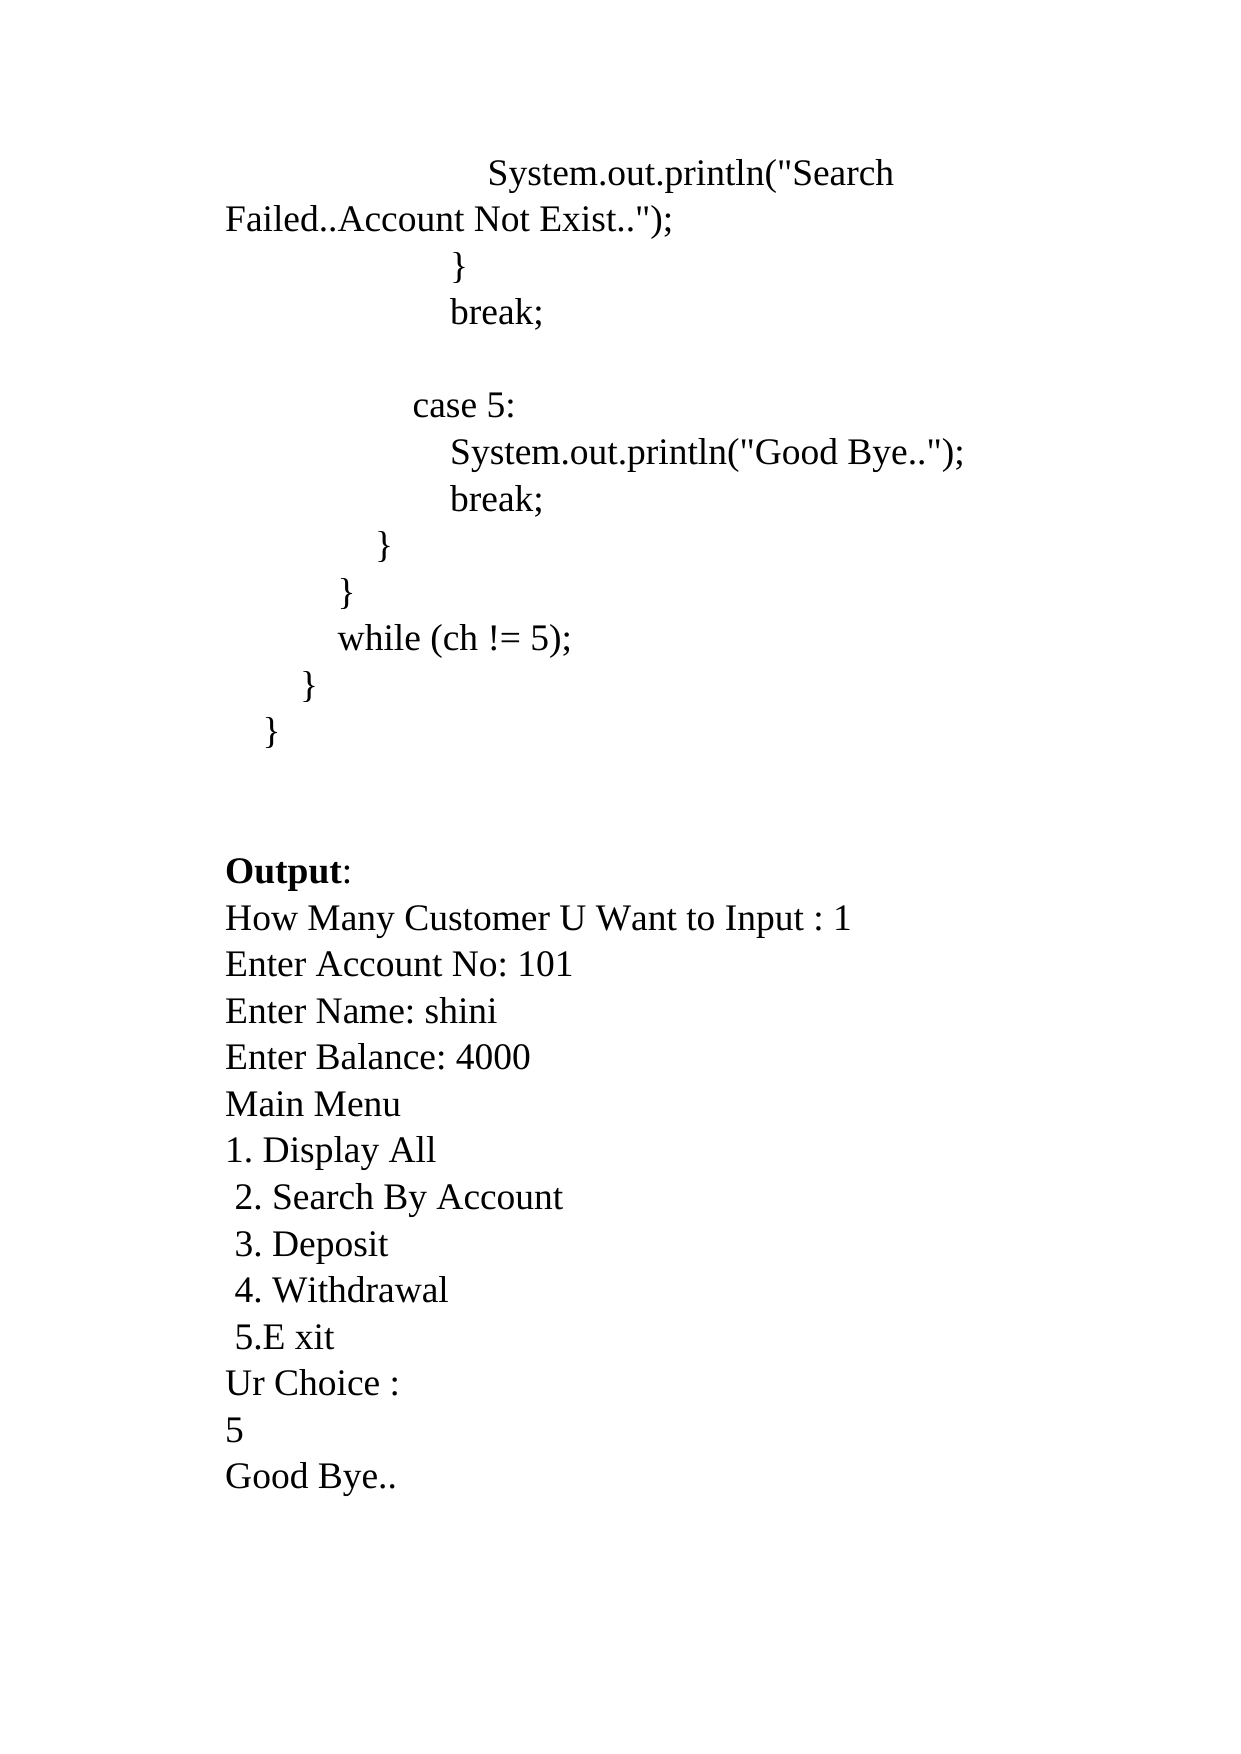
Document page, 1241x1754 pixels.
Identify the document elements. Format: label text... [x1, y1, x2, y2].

text How Many Customer U Want to Input : 1 [225, 895, 1090, 938]
text } [225, 243, 1090, 286]
text System.out.println("Good Bye.."); [225, 429, 1090, 472]
text Enter Account No: 101 [225, 942, 1090, 985]
text Good Bye.. [225, 1454, 1090, 1497]
text 4. Withdrawal [225, 1267, 1090, 1311]
text Output: [225, 848, 1090, 892]
text while (ch != 5); [225, 616, 1090, 659]
text } [225, 569, 1090, 612]
text } [225, 662, 1090, 705]
text 2. Search By Account [225, 1174, 1090, 1217]
text 5 [225, 1407, 1090, 1450]
text Enter Name: shini [225, 988, 1090, 1031]
text Ur Choice : [225, 1361, 1090, 1404]
text break; [225, 290, 1090, 333]
text 5.E xit [225, 1314, 1090, 1357]
text 3. Deposit [225, 1221, 1090, 1264]
text 1. Display All [225, 1128, 1090, 1171]
text Main Menu [225, 1081, 1090, 1124]
text System.out.println("Search Failed..Account Not Exist.."); [225, 150, 1090, 240]
text Enter Balance: 4000 [225, 1035, 1090, 1078]
text case 5: [225, 383, 1090, 426]
text } [225, 709, 1090, 752]
text } [225, 522, 1090, 566]
text break; [225, 476, 1090, 519]
